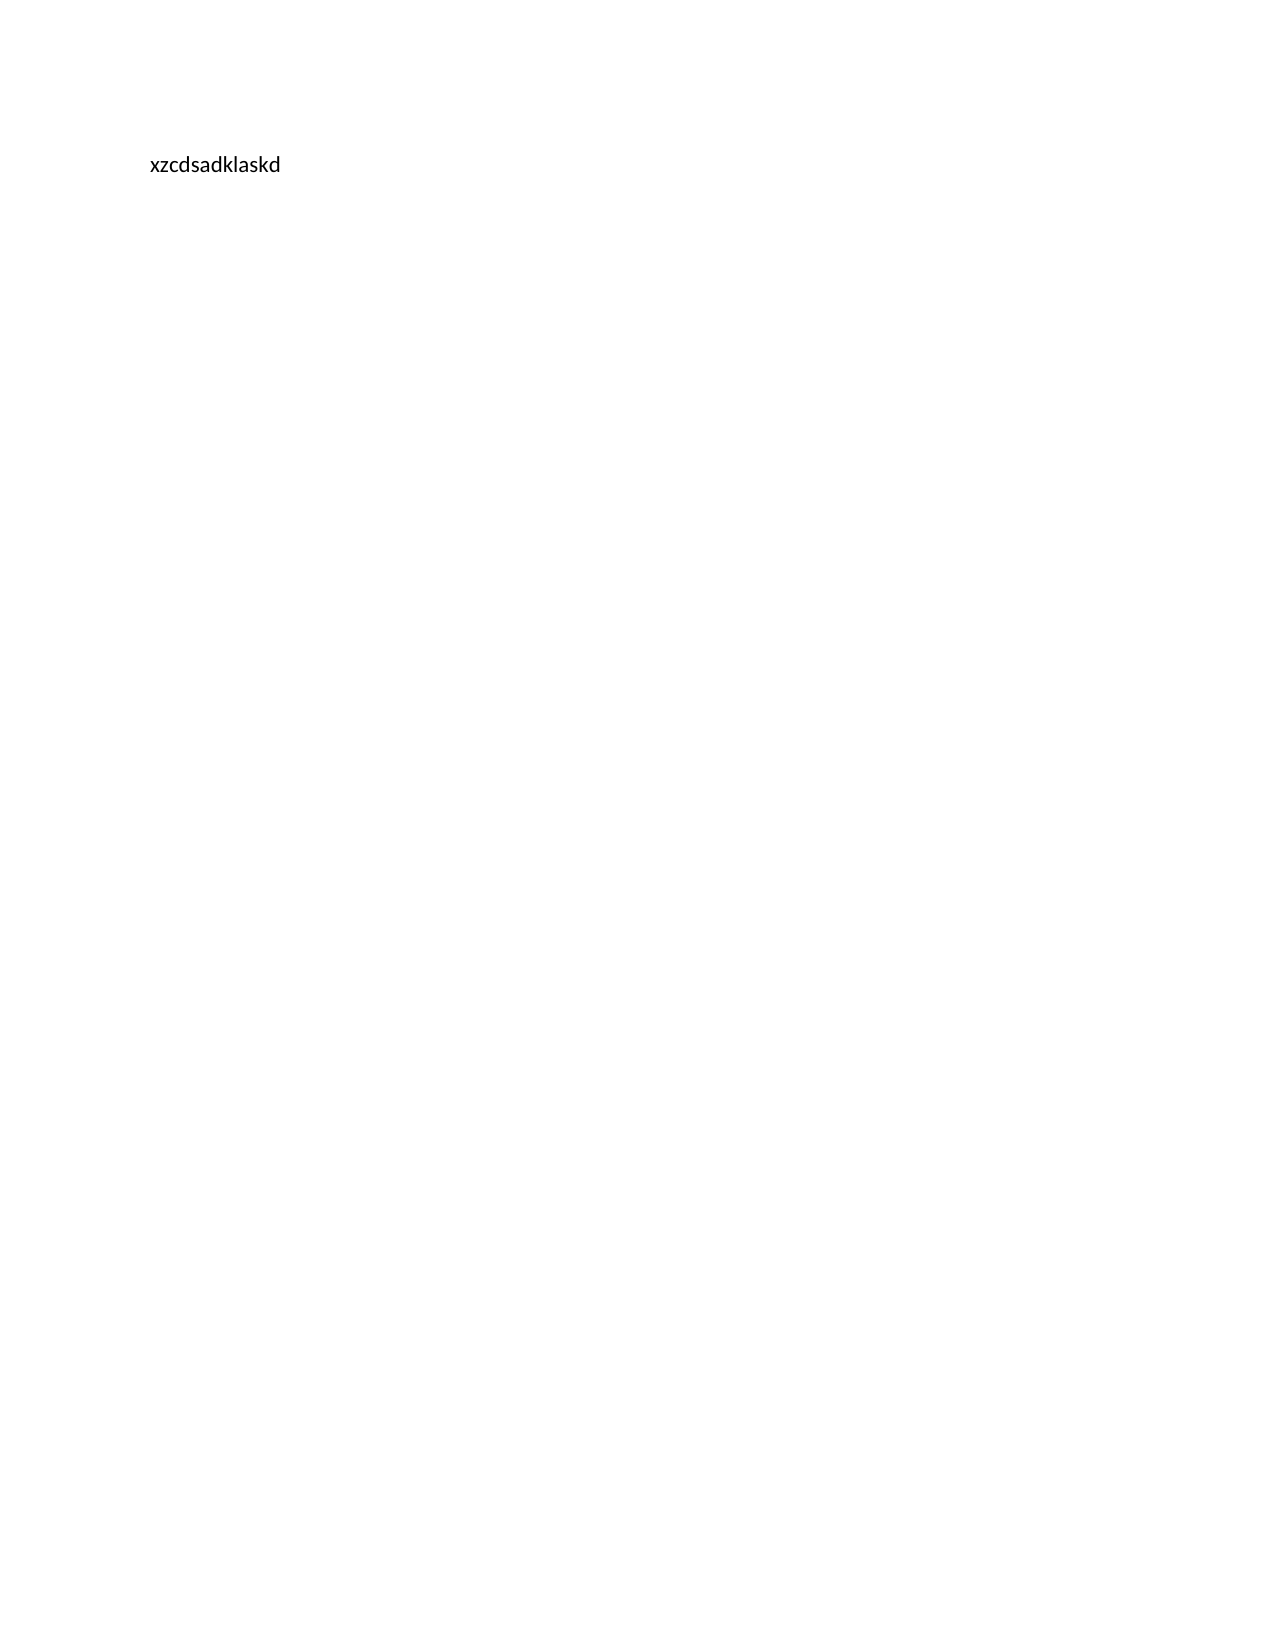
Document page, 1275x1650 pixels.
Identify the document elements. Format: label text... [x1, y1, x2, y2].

text xzcdsadklaskd [150, 150, 1125, 178]
